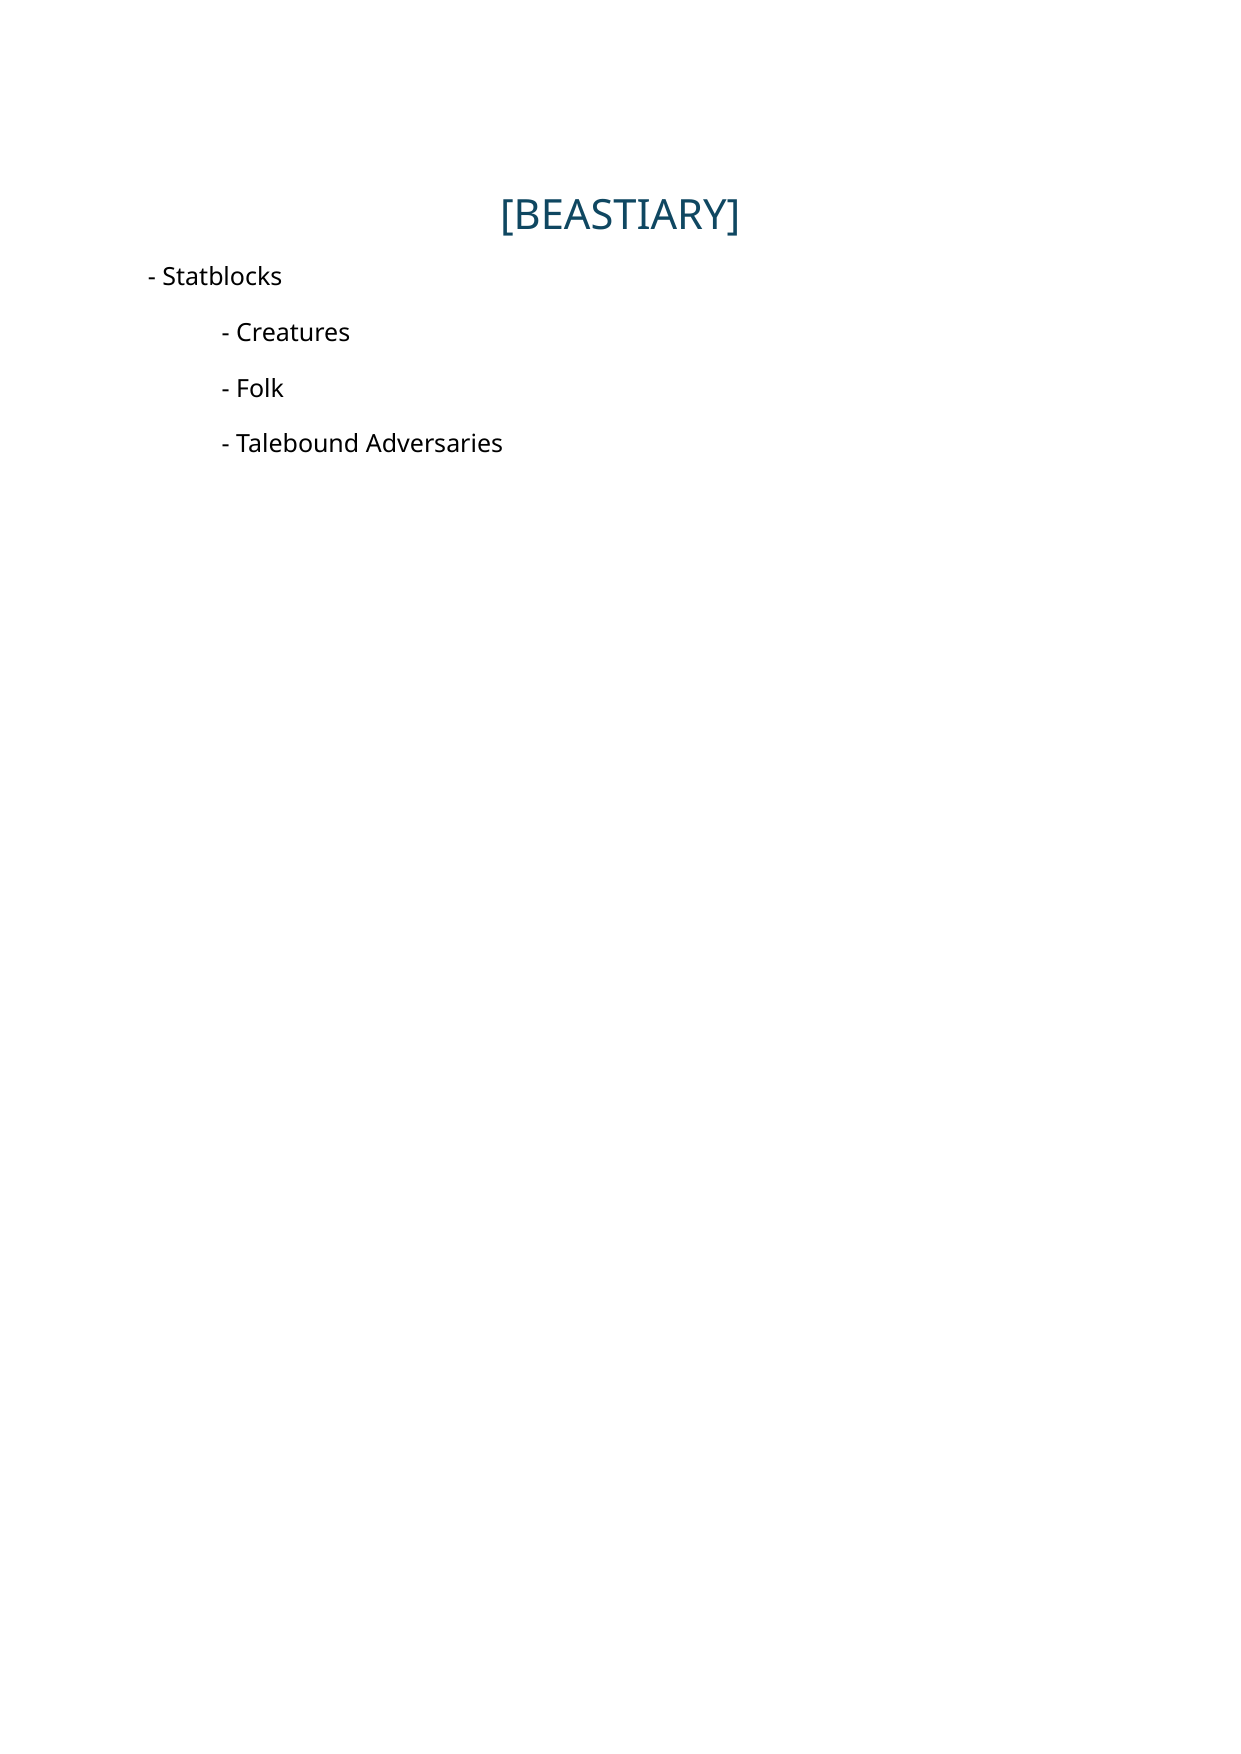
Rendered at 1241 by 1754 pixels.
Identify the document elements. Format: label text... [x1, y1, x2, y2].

text - Folk [148, 370, 1093, 404]
text - Statblocks [148, 259, 1093, 293]
text - Creatures [148, 314, 1093, 348]
subtitle [BEASTIARY] [148, 185, 1093, 242]
text - Talebound Adversaries [148, 426, 1093, 460]
